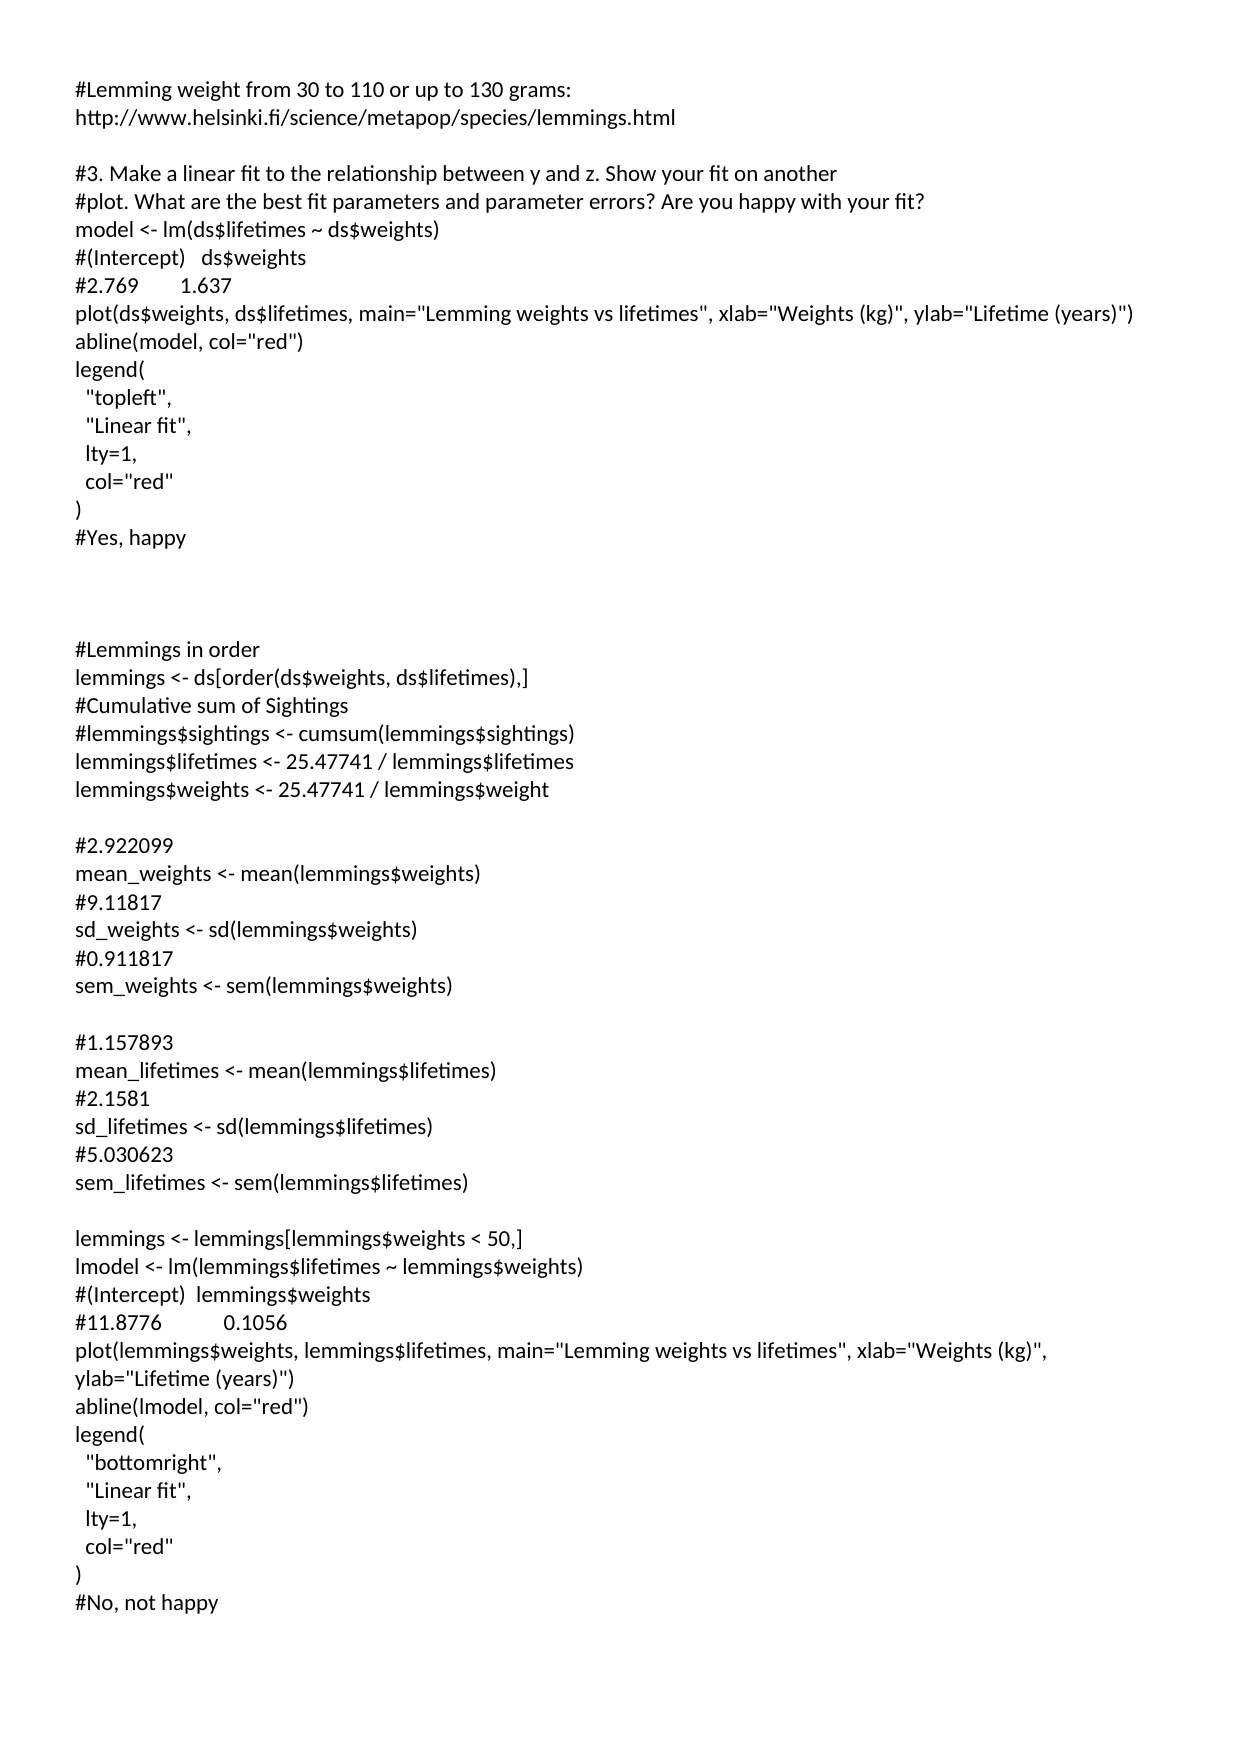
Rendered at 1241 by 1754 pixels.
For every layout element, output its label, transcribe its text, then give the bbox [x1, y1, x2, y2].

text legend( [75, 355, 1165, 383]
text #11.8776 0.1056 [75, 1308, 1165, 1336]
text #0.911817 [75, 944, 1165, 972]
text col="red" [75, 467, 1165, 495]
text abline(model, col="red") [75, 327, 1165, 355]
text lty=1, [75, 439, 1165, 467]
text lemmings$weights <- 25.47741 / lemmings$weight [75, 776, 1165, 803]
text #plot. What are the best fit parameters and parameter errors? Are you happy with your fit? [75, 187, 1165, 215]
text #3. Make a linear fit to the relationship between y and z. Show your fit on another [75, 159, 1165, 187]
text lemmings$lifetimes <- 25.47741 / lemmings$lifetimes [75, 747, 1165, 776]
text "Linear fit", [75, 411, 1165, 439]
text #Yes, happy [75, 523, 1165, 551]
text sd_weights <- sd(lemmings$weights) [75, 916, 1165, 944]
text #2.1581 [75, 1084, 1165, 1112]
text #2.922099 [75, 832, 1165, 859]
text ) [75, 495, 1165, 523]
text lty=1, [75, 1504, 1165, 1532]
text model <- lm(ds$lifetimes ~ ds$weights) [75, 215, 1165, 243]
text lmodel <- lm(lemmings$lifetimes ~ lemmings$weights) [75, 1252, 1165, 1280]
text "bottomright", [75, 1448, 1165, 1476]
text sem_weights <- sem(lemmings$weights) [75, 972, 1165, 1000]
text legend( [75, 1420, 1165, 1448]
text plot(ds$weights, ds$lifetimes, main="Lemming weights vs lifetimes", xlab="Weights (kg)", ylab="Lifetime (years)") [75, 299, 1165, 327]
text #Lemming weight from 30 to 110 or up to 130 grams: http://www.helsinki.fi/science/metapop/species/lemmings.html [75, 75, 1165, 131]
text col="red" [75, 1532, 1165, 1560]
text #(Intercept) ds$weights [75, 243, 1165, 271]
text mean_weights <- mean(lemmings$weights) [75, 859, 1165, 888]
text abline(lmodel, col="red") [75, 1392, 1165, 1420]
text plot(lemmings$weights, lemmings$lifetimes, main="Lemming weights vs lifetimes", xlab="Weights (kg)", ylab="Lifetime (years)") [75, 1336, 1165, 1392]
text lemmings <- lemmings[lemmings$weights < 50,] [75, 1224, 1165, 1252]
text #(Intercept) lemmings$weights [75, 1280, 1165, 1308]
text sem_lifetimes <- sem(lemmings$lifetimes) [75, 1168, 1165, 1196]
text mean_lifetimes <- mean(lemmings$lifetimes) [75, 1056, 1165, 1084]
text #9.11817 [75, 888, 1165, 916]
text ) [75, 1560, 1165, 1588]
text #No, not happy [75, 1588, 1165, 1616]
text #5.030623 [75, 1140, 1165, 1168]
text sd_lifetimes <- sd(lemmings$lifetimes) [75, 1112, 1165, 1140]
text #1.157893 [75, 1028, 1165, 1056]
text lemmings <- ds[order(ds$weights, ds$lifetimes),] [75, 663, 1165, 691]
text "Linear fit", [75, 1476, 1165, 1504]
text #2.769 1.637 [75, 271, 1165, 299]
text "topleft", [75, 383, 1165, 411]
text #lemmings$sightings <- cumsum(lemmings$sightings) [75, 719, 1165, 747]
text #Cumulative sum of Sightings [75, 691, 1165, 719]
text #Lemmings in order [75, 635, 1165, 663]
